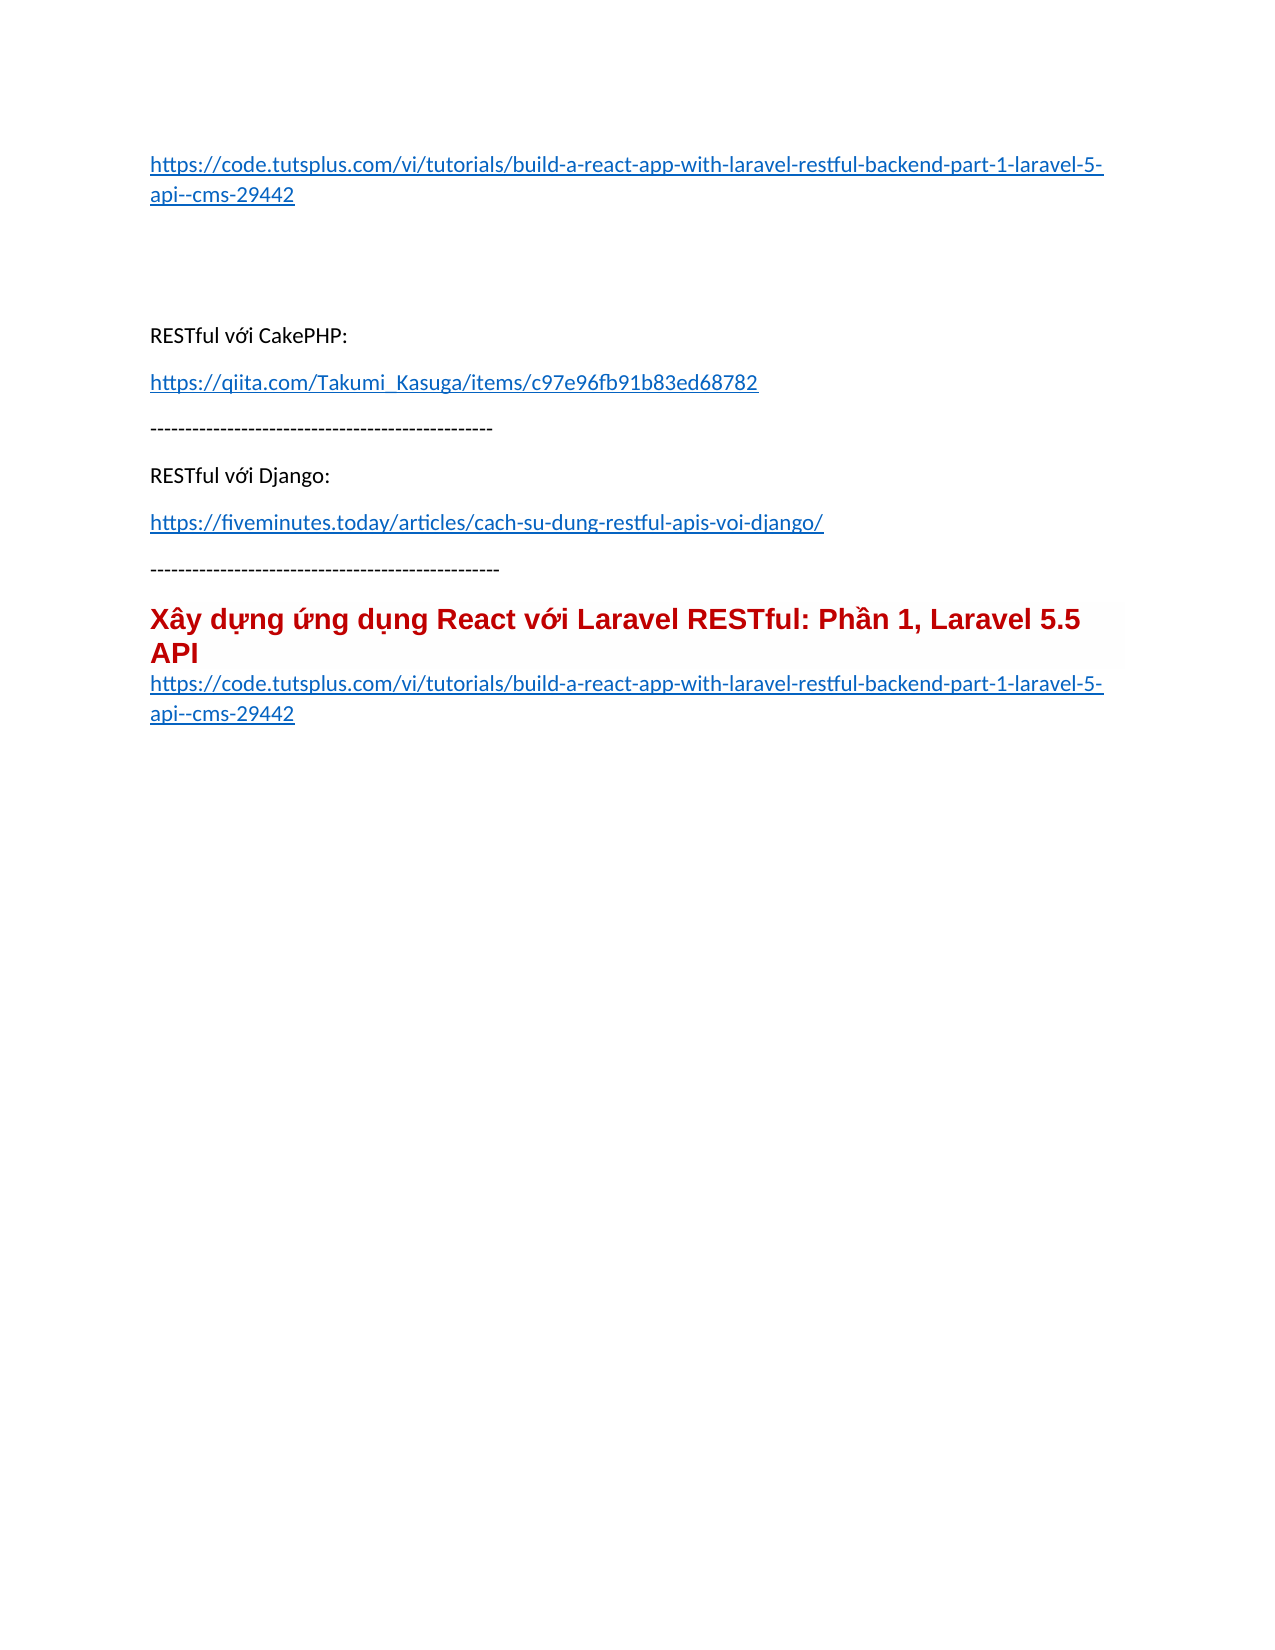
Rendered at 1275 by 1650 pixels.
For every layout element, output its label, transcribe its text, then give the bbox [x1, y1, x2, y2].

text https://code.tutsplus.com/vi/tutorials/build-a-react-app-with-laravel-restful-backend-part-1-laravel-5-api--cms-29442 [150, 150, 1125, 208]
text https://fiveminutes.today/articles/cach-su-dung-restful-apis-voi-django/ [150, 508, 1125, 536]
text https://code.tutsplus.com/vi/tutorials/build-a-react-app-with-laravel-restful-backend-part-1-laravel-5-api--cms-29442 [150, 669, 1125, 727]
text ------------------------------------------------- [150, 414, 1125, 443]
subtitle Xây dựng ứng dụng React với Laravel RESTful: Phần 1, Laravel 5.5 API [150, 602, 1125, 669]
text https://qiita.com/Takumi_Kasuga/items/c97e96fb91b83ed68782 [150, 368, 1125, 396]
text -------------------------------------------------- [150, 555, 1125, 583]
text RESTful với Django: [150, 461, 1125, 489]
text RESTful với CakePHP: [150, 321, 1125, 349]
